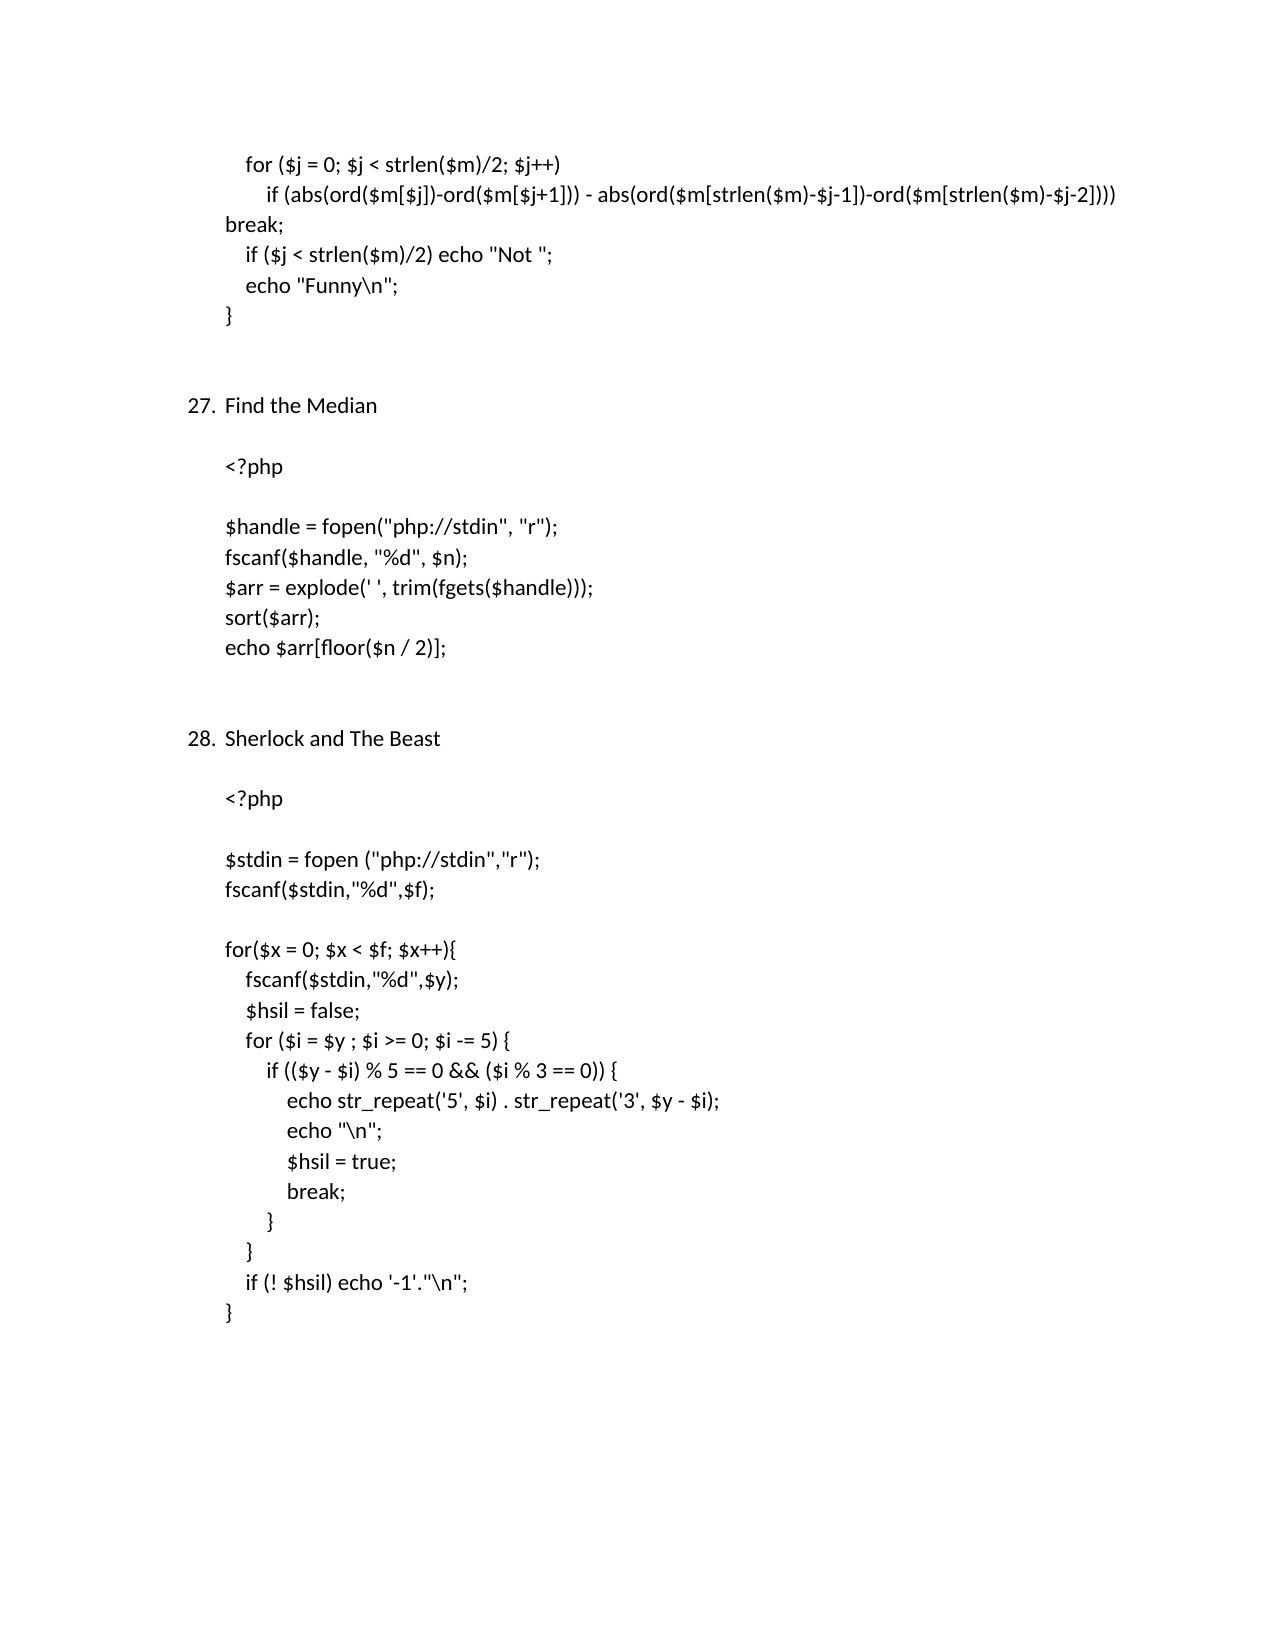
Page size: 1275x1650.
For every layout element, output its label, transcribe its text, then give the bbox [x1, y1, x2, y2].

list Sherlock and The Beast [187, 724, 1125, 752]
list for ($i = $y ; $i >= 0; $i -= 5) { [225, 1026, 1125, 1054]
list fscanf($handle, "%d", $n); [225, 543, 1125, 571]
list $stdin = fopen ("php://stdin","r"); [225, 845, 1125, 873]
list $hsil = true; [225, 1147, 1125, 1175]
list echo $arr[floor($n / 2)]; [225, 633, 1125, 661]
list fscanf($stdin,"%d",$y); [225, 966, 1125, 994]
list <?php [225, 452, 1125, 480]
list for($x = 0; $x < $f; $x++){ [225, 935, 1125, 963]
list $handle = fopen("php://stdin", "r"); [225, 512, 1125, 541]
list break; [225, 1177, 1125, 1205]
list Find the Median [187, 392, 1125, 420]
list sort($arr); [225, 603, 1125, 631]
list $arr = explode(' ', trim(fgets($handle))); [225, 573, 1125, 601]
list if (abs(ord($m[$j])-ord($m[$j+1])) - abs(ord($m[strlen($m)-$j-1])-ord($m[strlen($m)-$j-2]))) break; [225, 180, 1125, 238]
list <?php [225, 784, 1125, 812]
list if (($y - $i) % 5 == 0 && ($i % 3 == 0)) { [225, 1056, 1125, 1084]
list } [225, 1237, 1125, 1266]
list echo "\n"; [225, 1117, 1125, 1145]
list if ($j < strlen($m)/2) echo "Not "; [225, 241, 1125, 269]
list fscanf($stdin,"%d",$f); [225, 875, 1125, 903]
list $hsil = false; [225, 996, 1125, 1024]
list echo str_repeat('5', $i) . str_repeat('3', $y - $i); [225, 1086, 1125, 1114]
list } [225, 301, 1125, 329]
list echo "Funny\n"; [225, 271, 1125, 299]
list if (! $hsil) echo '-1'."\n"; [225, 1268, 1125, 1296]
list } [225, 1207, 1125, 1235]
list } [225, 1298, 1125, 1326]
list for ($j = 0; $j < strlen($m)/2; $j++) [225, 150, 1125, 178]
